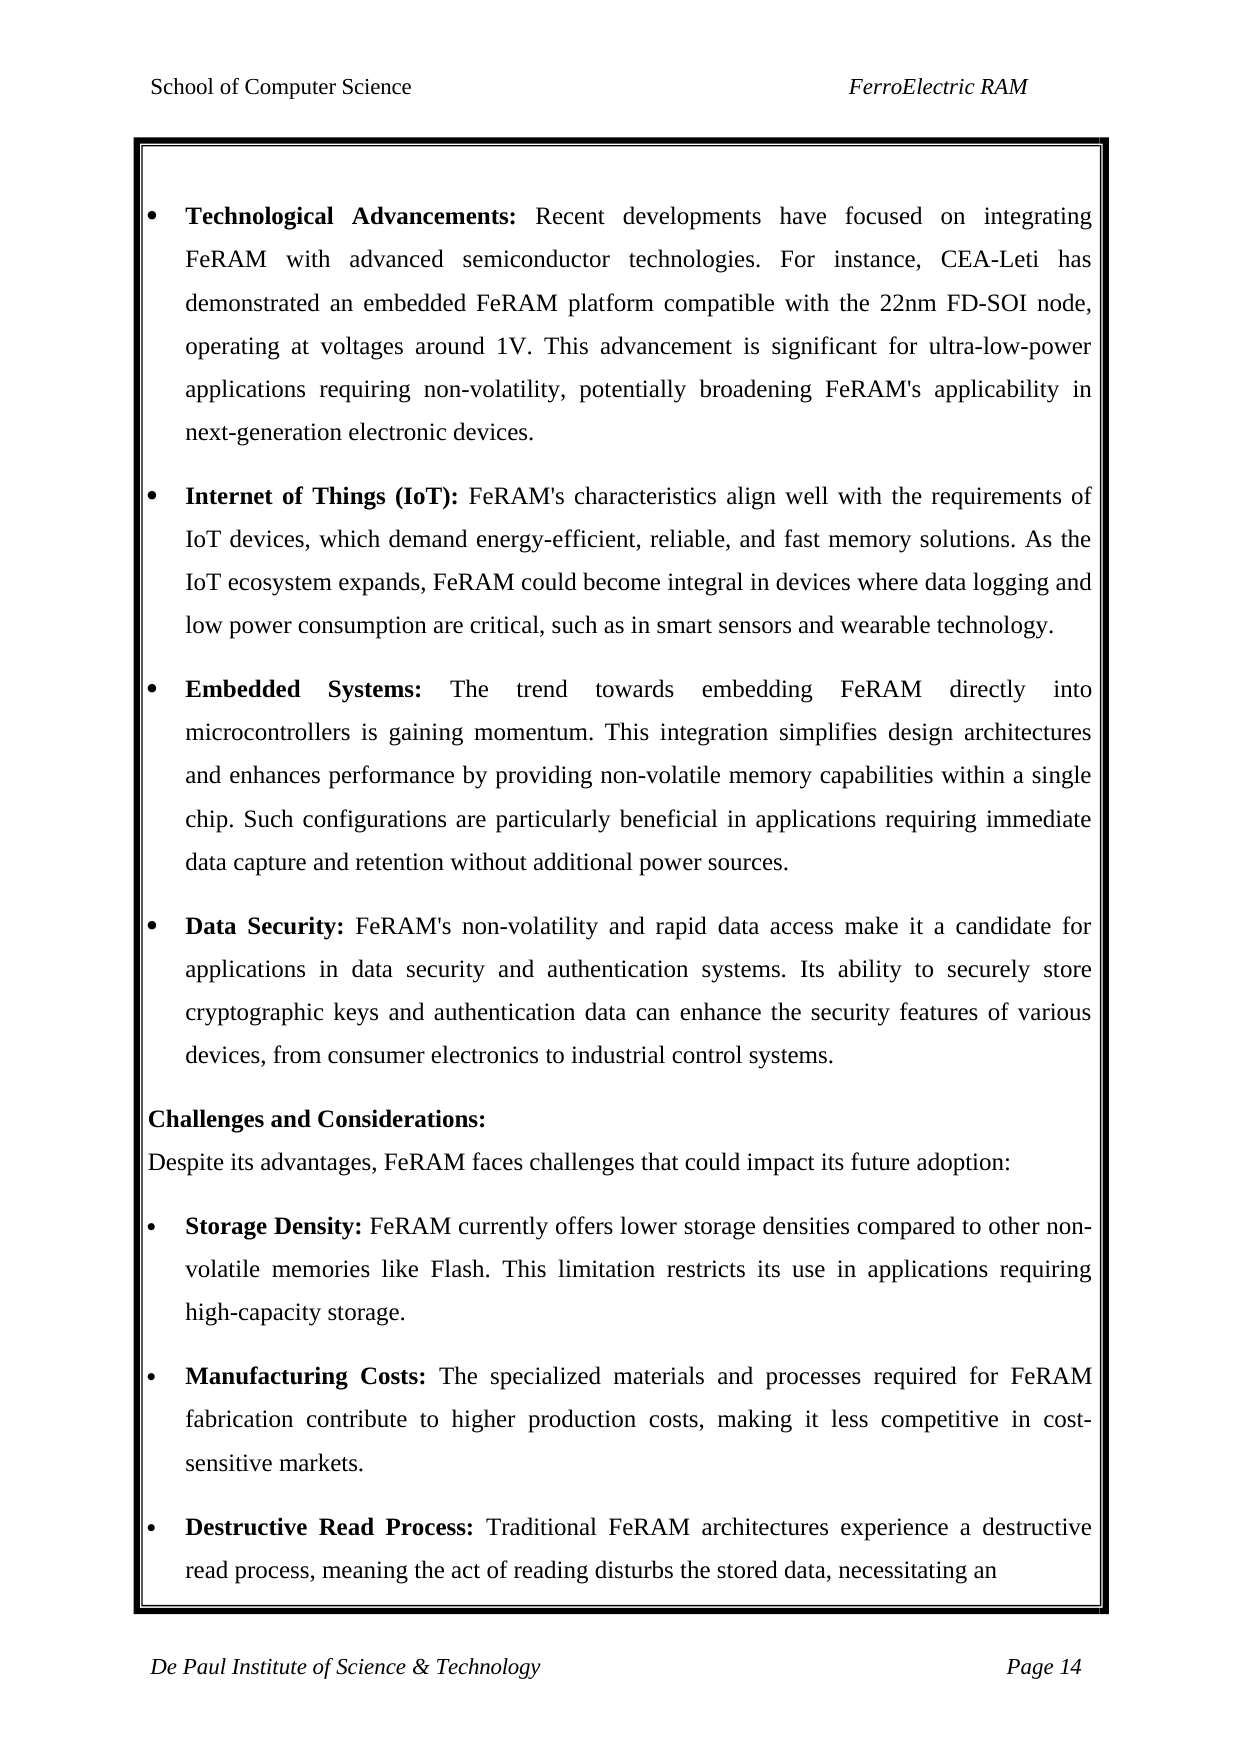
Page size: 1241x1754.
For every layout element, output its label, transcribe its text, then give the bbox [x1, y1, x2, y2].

list Data Security: FeRAM's non-volatility and rapid data access make it a candidate for applications in data security and authentication systems. Its ability to securely store cryptographic keys and authentication data can enhance the security features of various devices, from consumer electronics to industrial control systems. [148, 911, 1093, 1069]
list Technological Advancements: Recent developments have focused on integrating FeRAM with advanced semiconductor technologies. For instance, CEA-Leti has demonstrated an embedded FeRAM platform compatible with the 22nm FD-SOI node, operating at voltages around 1V. This advancement is significant for ultra-low-power applications requiring non-volatility, potentially broadening FeRAM's applicability in next-generation electronic devices. [148, 201, 1093, 446]
text Despite its advantages, FeRAM faces challenges that could impact its future adoption: [148, 1147, 1093, 1176]
list Internet of Things (IoT): FeRAM's characteristics align well with the requirements of IoT devices, which demand energy-efficient, reliable, and fast memory solutions. As the IoT ecosystem expands, FeRAM could become integral in devices where data logging and low power consumption are critical, such as in smart sensors and wearable technology. [148, 481, 1093, 639]
list Storage Density: FeRAM currently offers lower storage densities compared to other non-volatile memories like Flash. This limitation restricts its use in applications requiring high-capacity storage. [148, 1211, 1093, 1326]
list Manufacturing Costs: The specialized materials and processes required for FeRAM fabrication contribute to higher production costs, making it less competitive in cost-sensitive markets. [148, 1361, 1093, 1476]
subtitle Challenges and Considerations: [148, 1104, 1093, 1133]
list Destructive Read Process: Traditional FeRAM architectures experience a destructive read process, meaning the act of reading disturbs the stored data, necessitating an [148, 1512, 1093, 1583]
list Embedded Systems: The trend towards embedding FeRAM directly into microcontrollers is gaining momentum. This integration simplifies design architectures and enhances performance by providing non-volatile memory capabilities within a single chip. Such configurations are particularly beneficial in applications requiring immediate data capture and retention without additional power sources. [148, 674, 1093, 876]
